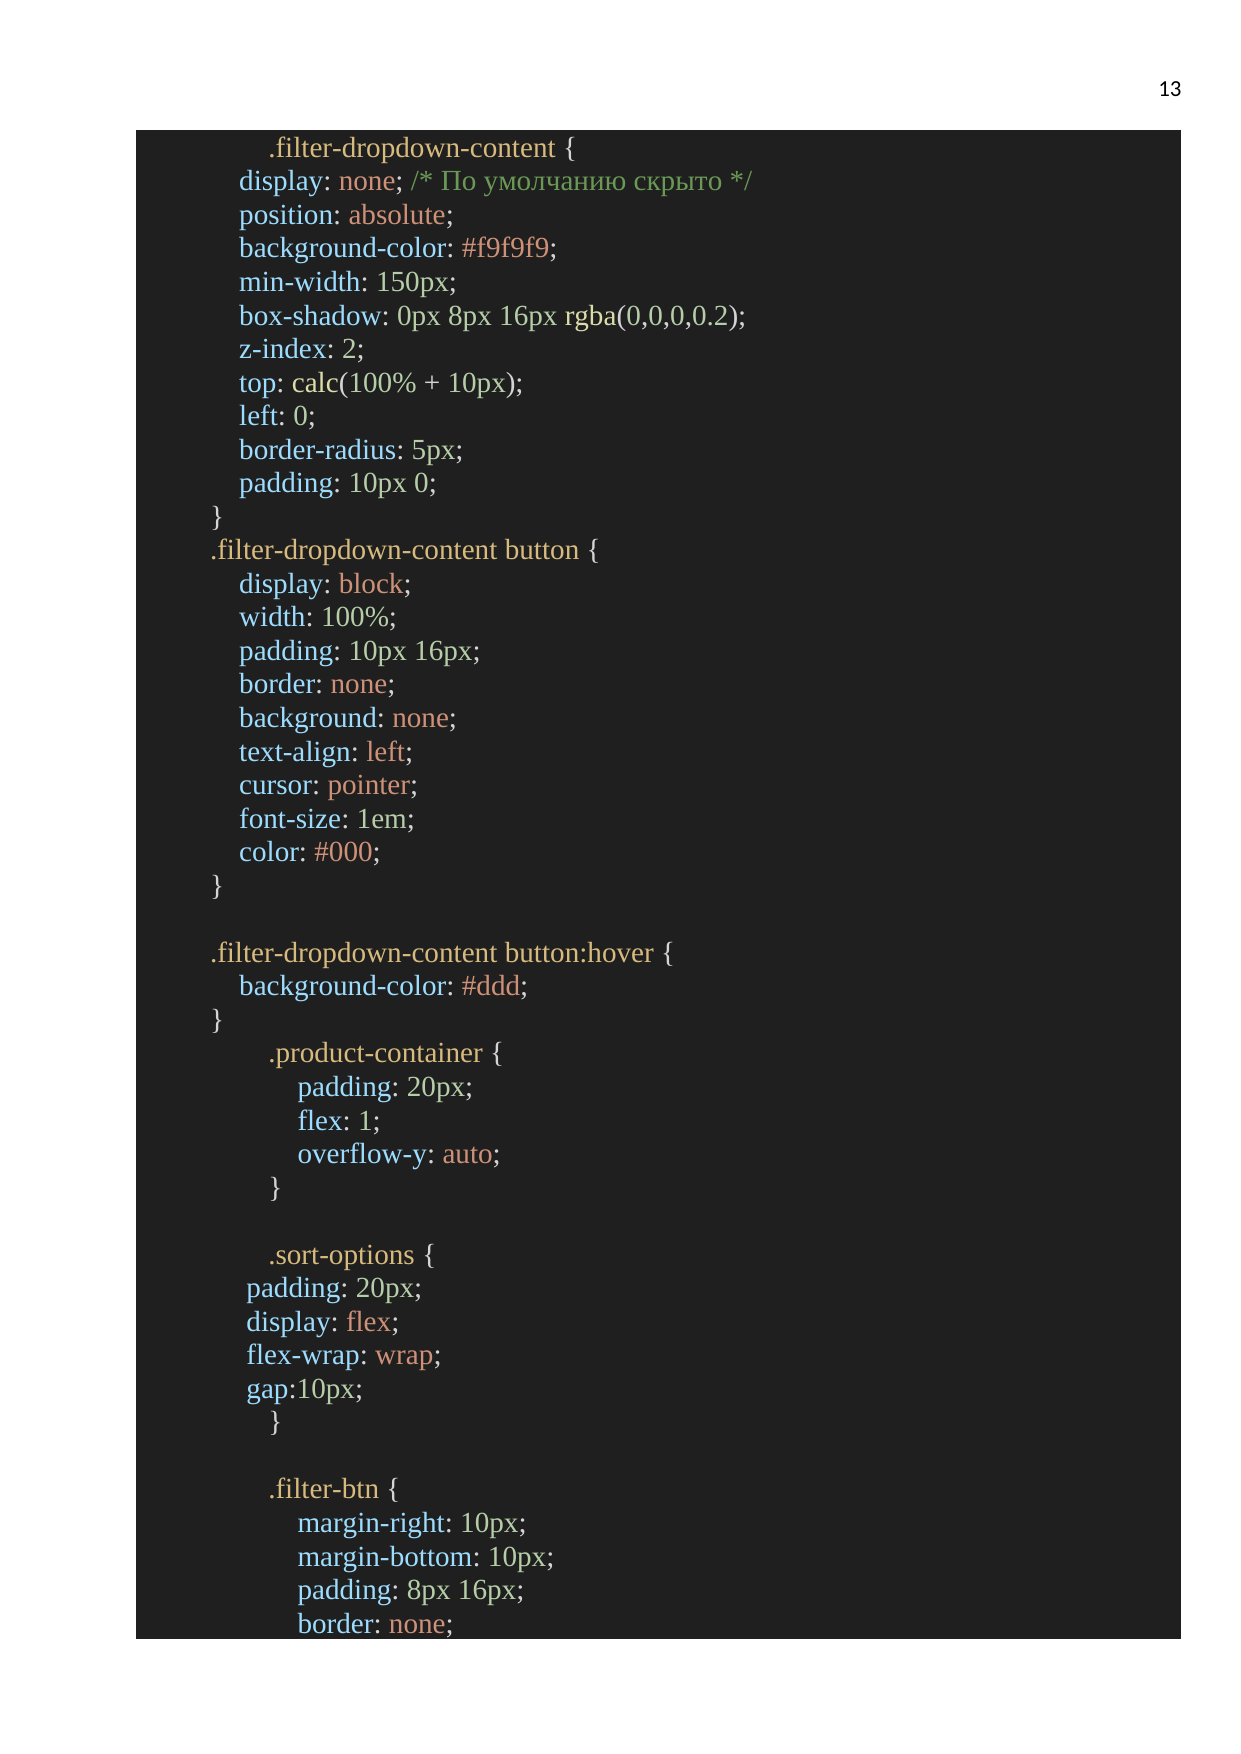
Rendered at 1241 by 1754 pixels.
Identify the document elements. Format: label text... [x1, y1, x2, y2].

text box-shadow: 0px 8px 16px rgba(0,0,0,0.2); [136, 298, 1181, 331]
text z-index: 2; [136, 331, 1181, 365]
text } [136, 1002, 1181, 1036]
text } [136, 1170, 1181, 1203]
text background-color: #f9f9f9; [136, 231, 1181, 264]
text border: none; [136, 1606, 1181, 1639]
text padding: 20px; [136, 1270, 1181, 1304]
text padding: 10px 16px; [136, 633, 1181, 667]
text .filter-dropdown-content button:hover { [136, 935, 1181, 968]
text left: 0; [136, 398, 1181, 432]
text .filter-dropdown-content button { [136, 532, 1181, 566]
text gap:10px; [136, 1371, 1181, 1404]
text flex-wrap: wrap; [136, 1337, 1181, 1371]
text background-color: #ddd; [136, 968, 1181, 1002]
text border-radius: 5px; [136, 432, 1181, 465]
text .filter-btn { [136, 1472, 1181, 1505]
text text-align: left; [136, 734, 1181, 767]
text display: block; [136, 566, 1181, 599]
text margin-bottom: 10px; [136, 1539, 1181, 1572]
text padding: 10px 0; [136, 465, 1181, 499]
text font-size: 1em; [136, 801, 1181, 834]
text } [136, 1404, 1181, 1438]
text } [136, 868, 1181, 901]
text cursor: pointer; [136, 767, 1181, 801]
text color: #000; [136, 834, 1181, 868]
text overflow-y: auto; [136, 1136, 1181, 1170]
text display: none; /* По умолчанию скрыто */ [136, 163, 1181, 197]
text .product-container { [136, 1036, 1181, 1069]
text display: flex; [136, 1304, 1181, 1337]
text .filter-dropdown-content { [136, 130, 1181, 163]
text background: none; [136, 700, 1181, 734]
text border: none; [136, 667, 1181, 700]
text } [136, 499, 1181, 532]
text min-width: 150px; [136, 264, 1181, 298]
text .sort-options { [136, 1237, 1181, 1270]
text padding: 8px 16px; [136, 1572, 1181, 1606]
text top: calc(100% + 10px); [136, 365, 1181, 398]
text padding: 20px; [136, 1069, 1181, 1103]
text position: absolute; [136, 197, 1181, 231]
text flex: 1; [136, 1103, 1181, 1136]
text width: 100%; [136, 599, 1181, 633]
text margin-right: 10px; [136, 1505, 1181, 1539]
